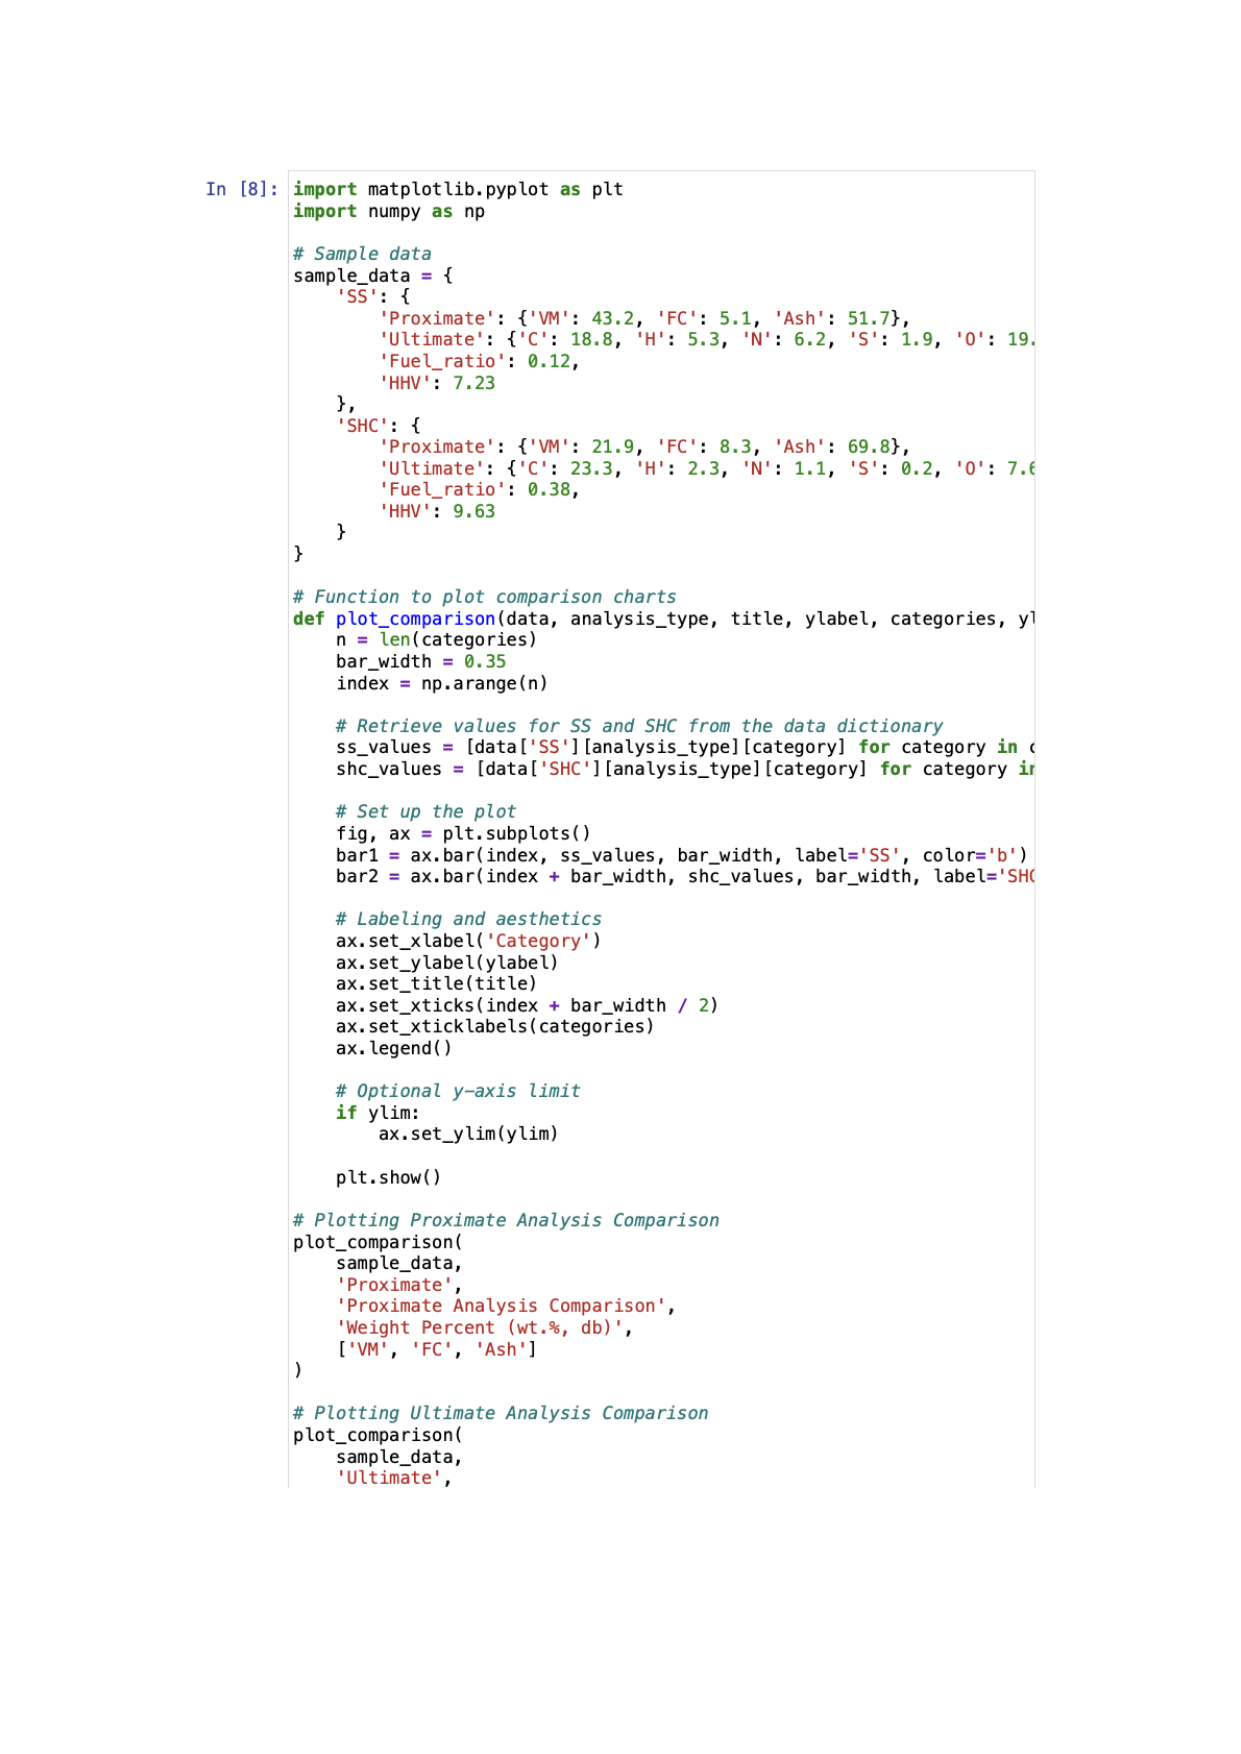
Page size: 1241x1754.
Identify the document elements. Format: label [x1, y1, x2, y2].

picture [193, 164, 1048, 1488]
